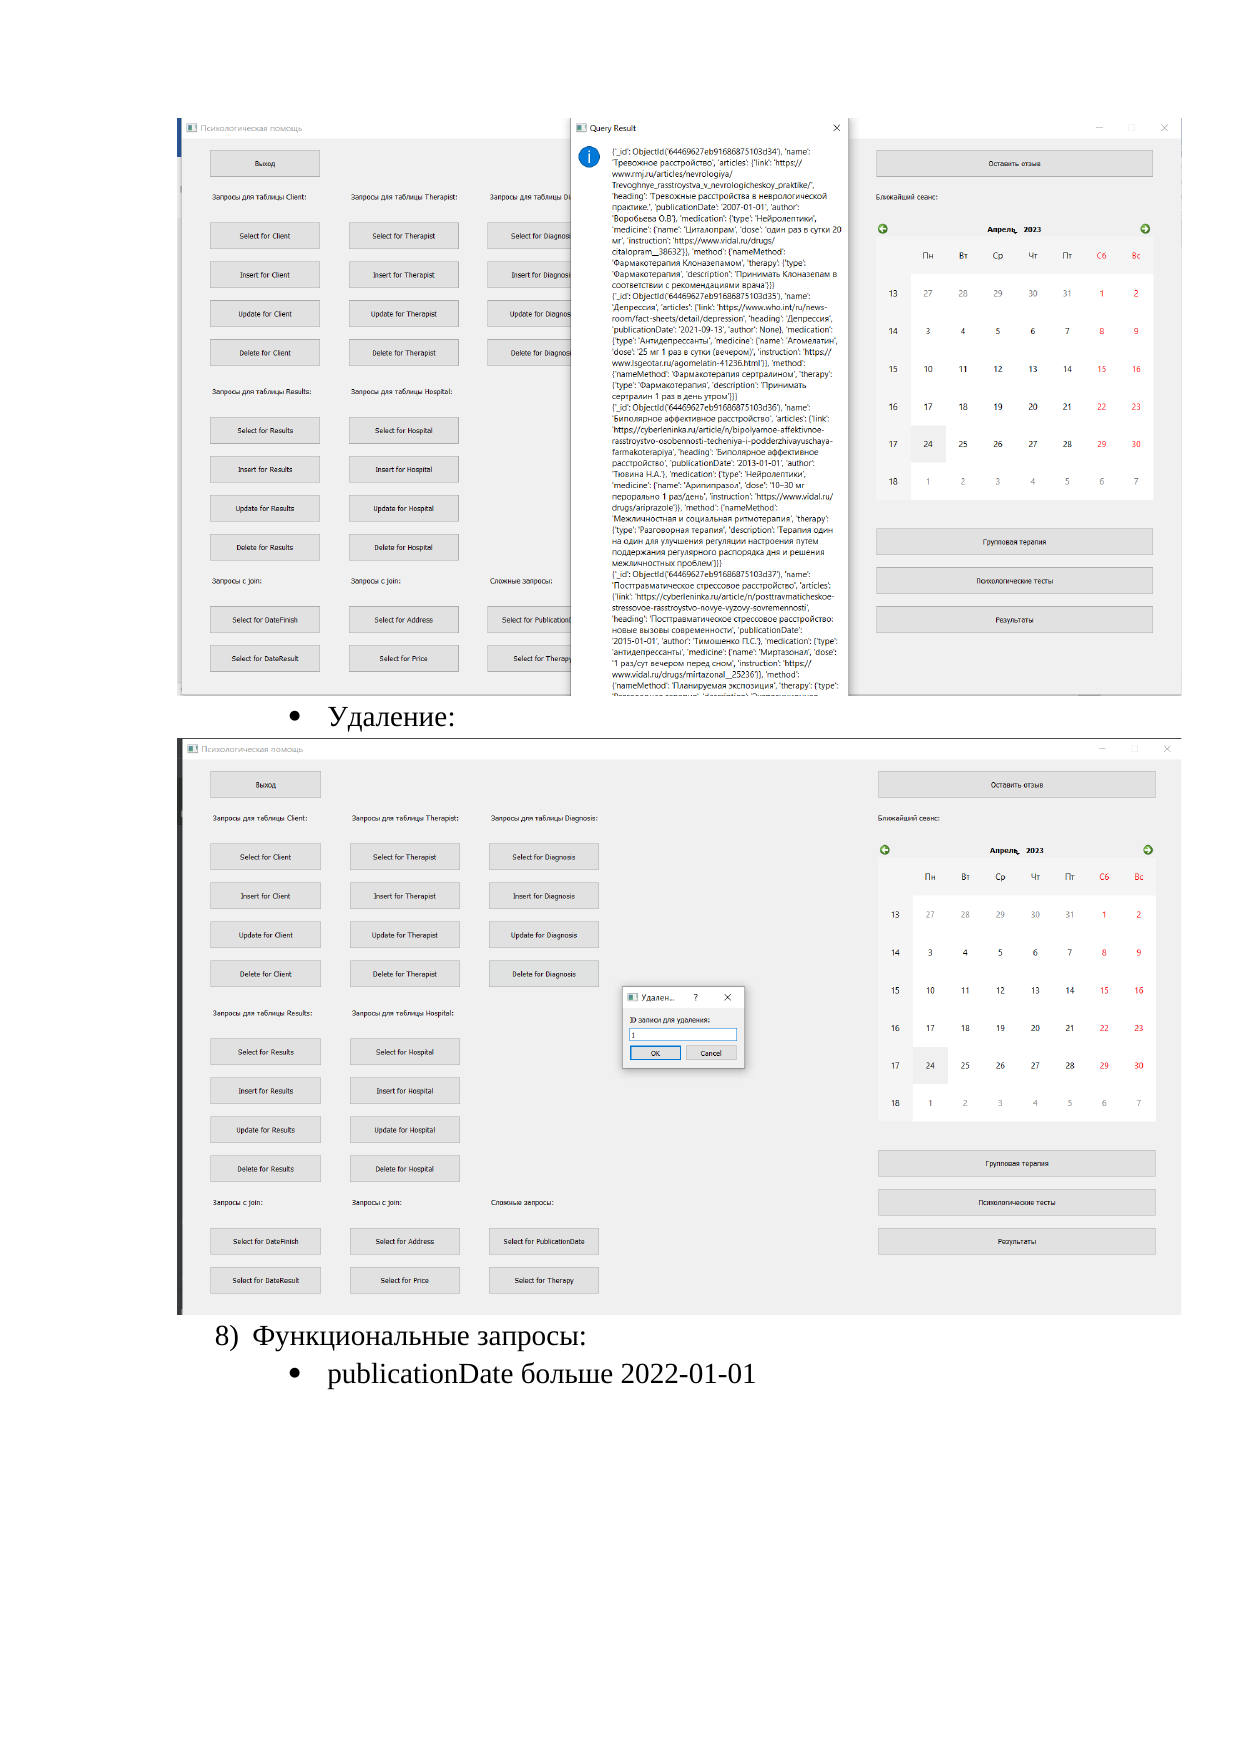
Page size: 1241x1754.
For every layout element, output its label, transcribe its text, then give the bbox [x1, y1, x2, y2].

list Функциональные запросы: [214, 1318, 1181, 1352]
list publicationDate больше 2022-01-01 [289, 1357, 1181, 1390]
picture [177, 118, 1182, 696]
list Удаление: [289, 699, 1181, 733]
picture [177, 738, 1182, 1315]
